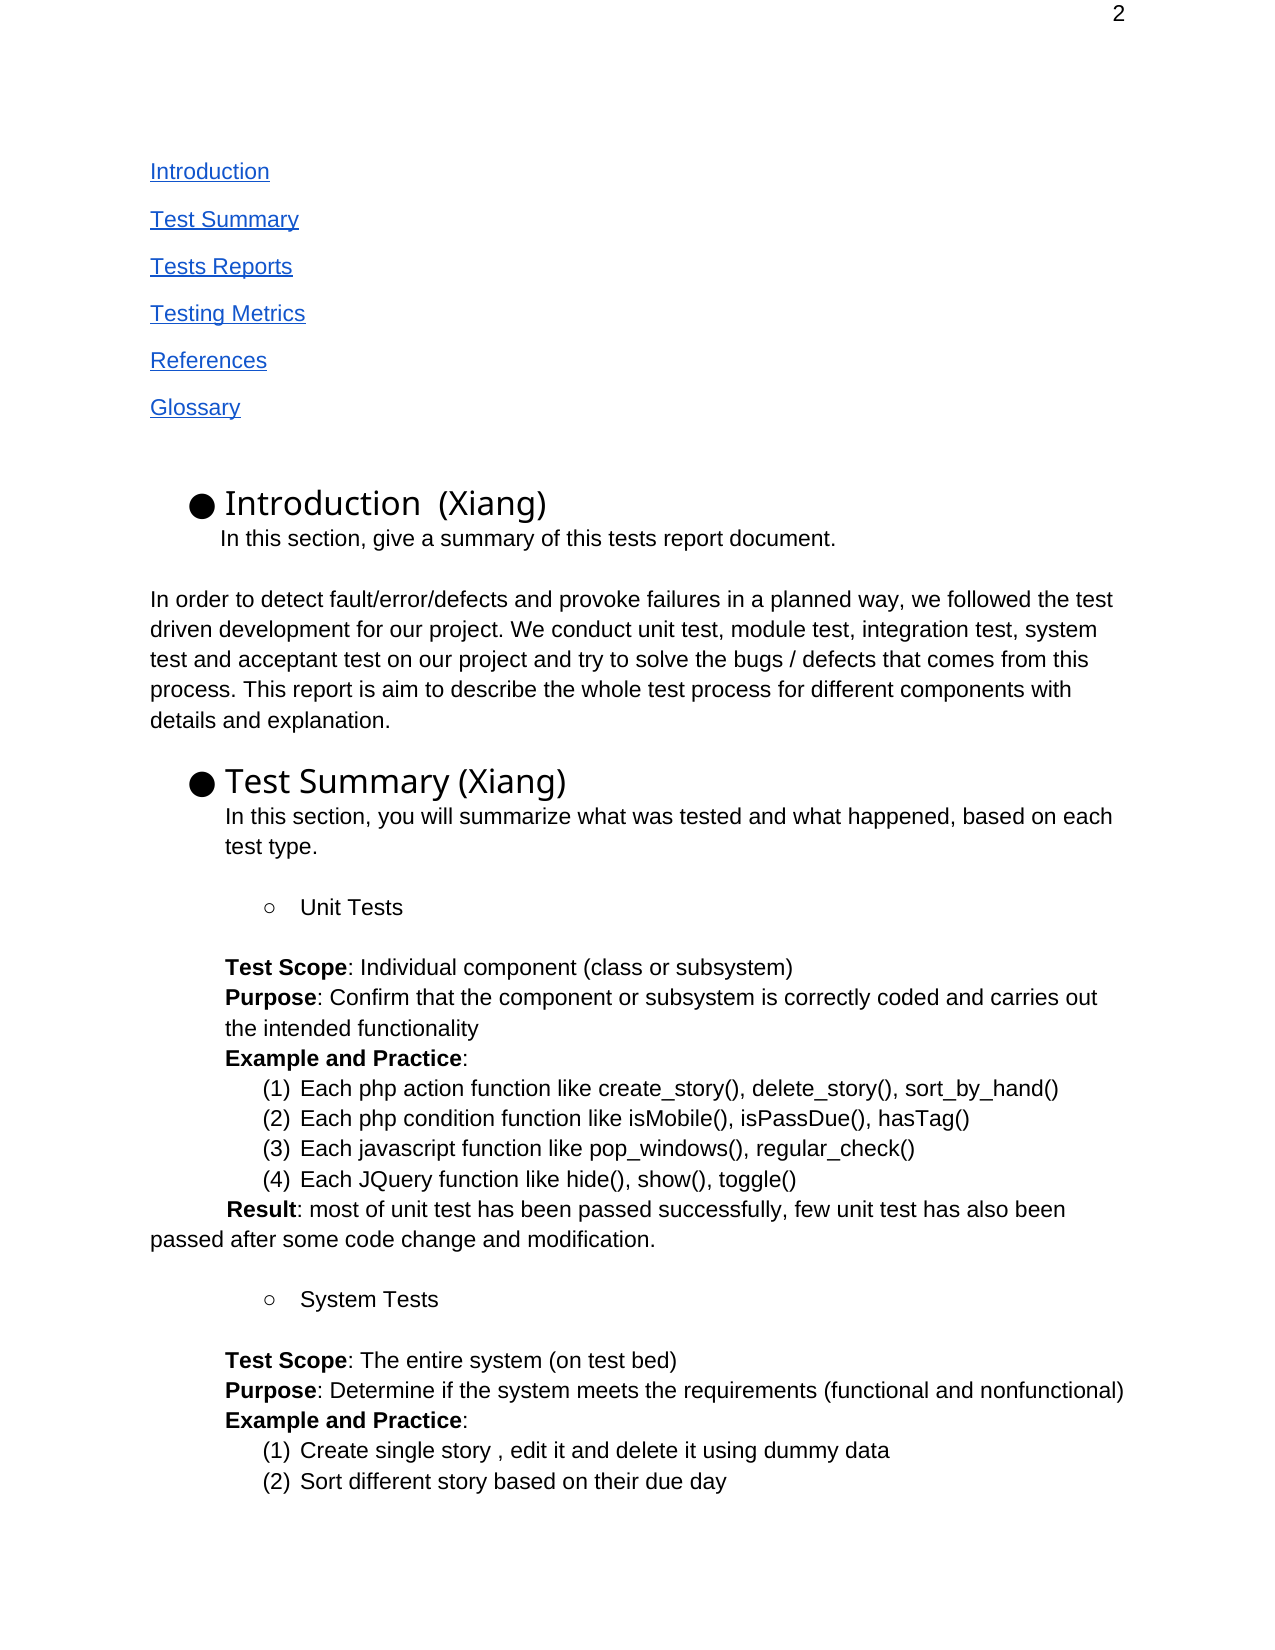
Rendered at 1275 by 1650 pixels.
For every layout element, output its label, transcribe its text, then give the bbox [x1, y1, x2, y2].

text Purpose: Confirm that the component or subsystem is correctly coded and carries out the intended functionality [225, 984, 1125, 1041]
list Unit Tests [262, 894, 1125, 920]
text In this section, you will summarize what was tested and what happened, based on each test type. [225, 803, 1125, 860]
text In this section, give a summary of this tests report document. [150, 525, 1125, 552]
list System Tests [262, 1286, 1125, 1313]
list Create single story , edit it and delete it using dummy data [262, 1437, 1125, 1464]
text Example and Practice: [225, 1407, 1125, 1434]
text In order to detect fault/error/defects and provoke failures in a planned way, we followed the test driven development for our project. We conduct unit test, module test, integration test, system test and acceptant test on our project and try to solve the bugs / defects that comes from this process. This report is aim to describe the whole test process for different components with details and explanation. [150, 586, 1125, 733]
list Each JQuery function like hide(), show(), toggle() [262, 1166, 1125, 1192]
text Test Scope: The entire system (on test bed) [225, 1347, 1125, 1373]
text Purpose: Determine if the system meets the requirements (functional and nonfunctional) [225, 1377, 1125, 1403]
subtitle Test Summary (Xiang) [187, 758, 1125, 803]
text Test Scope: Individual component (class or subsystem) [225, 954, 1125, 981]
text Result: most of unit test has been passed successfully, few unit test has also been passed after some code change and modification. [150, 1196, 1125, 1252]
text Example and Practice: [225, 1045, 1125, 1071]
list Each php condition function like isMobile(), isPassDue(), hasTag() [262, 1105, 1125, 1132]
list Each javascript function like pop_windows(), regular_check() [262, 1135, 1125, 1162]
list Each php action function like create_story(), delete_story(), sort_by_hand() [262, 1075, 1125, 1101]
subtitle Introduction (Xiang) [187, 480, 1125, 525]
list Sort different story based on their due day [262, 1468, 1125, 1494]
